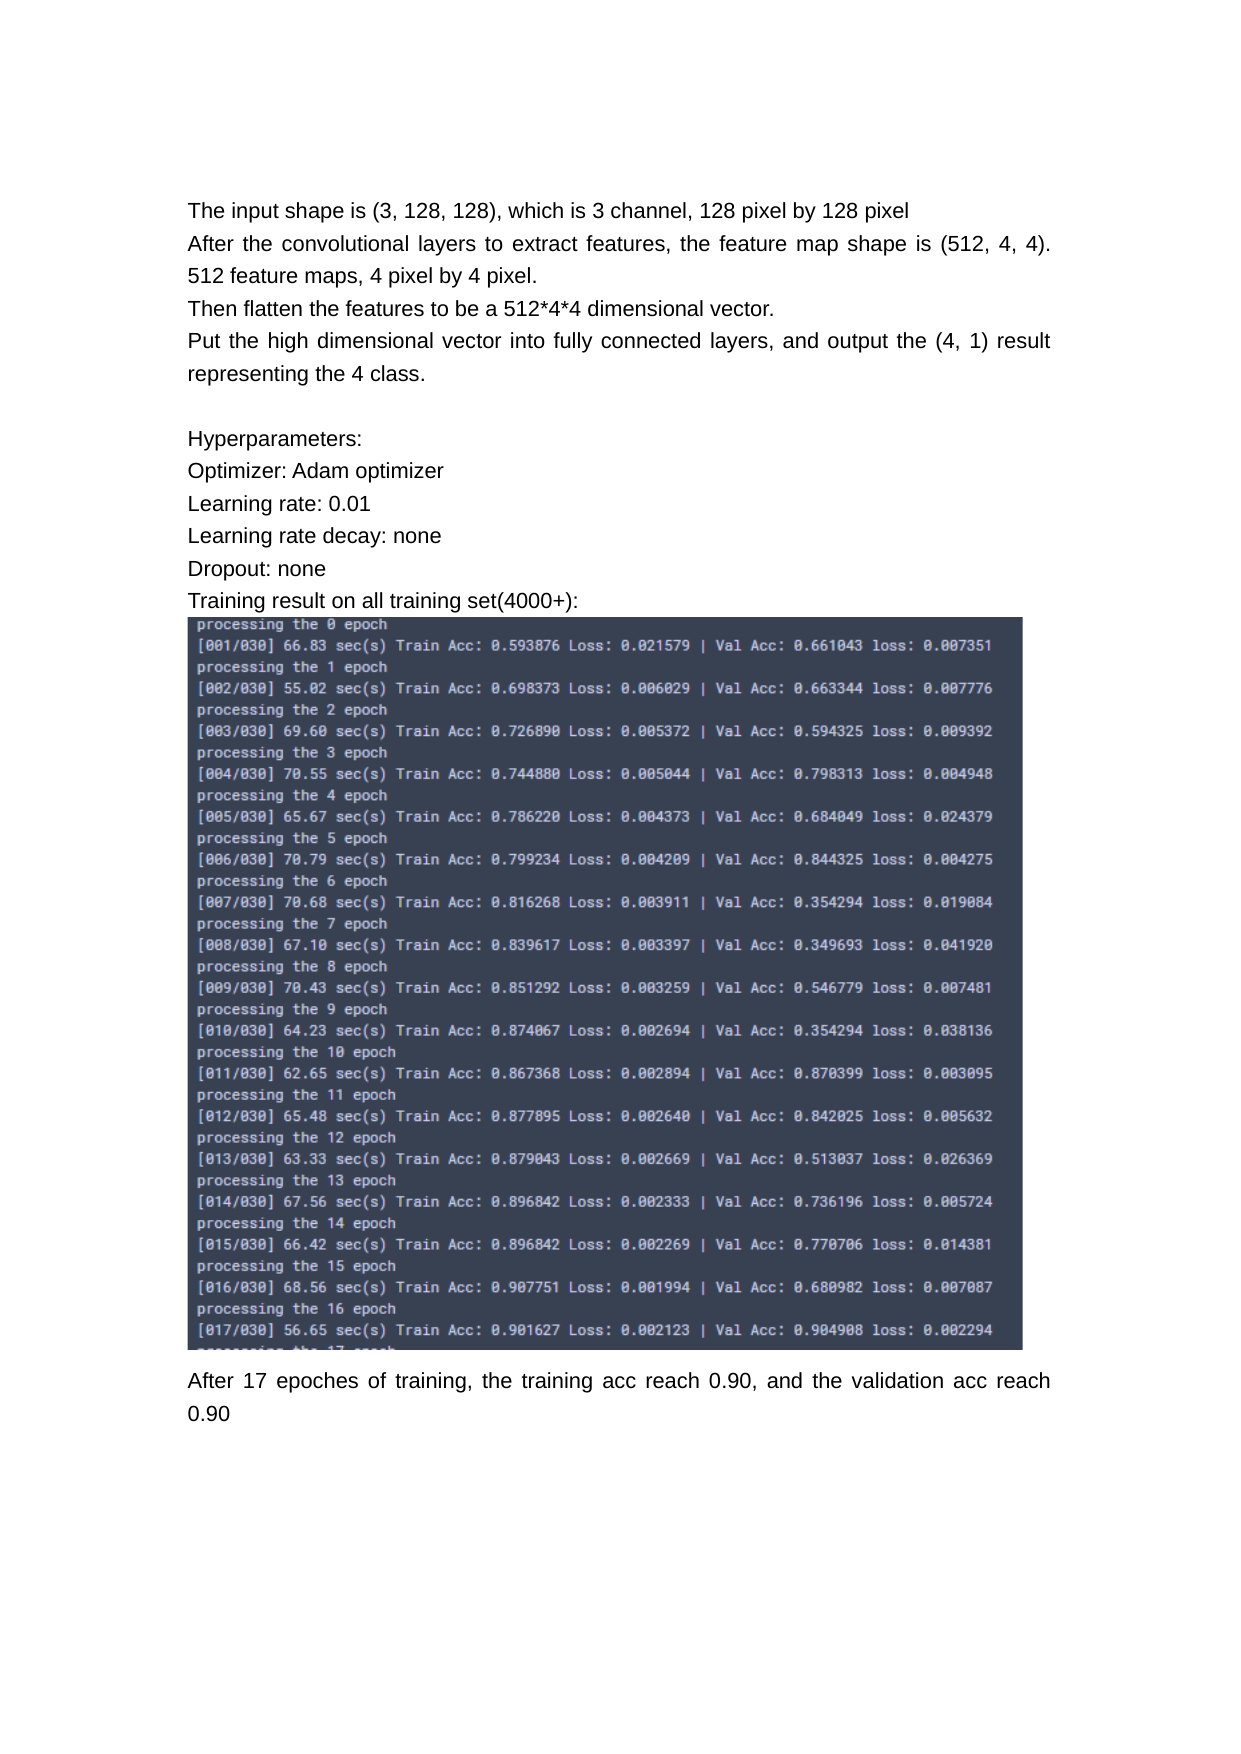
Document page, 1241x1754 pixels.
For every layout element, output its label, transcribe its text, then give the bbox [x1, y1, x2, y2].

text Dropout: none [187, 552, 1053, 584]
text Learning rate decay: none [187, 519, 1053, 552]
text Training result on all training set(4000+): [187, 584, 1053, 617]
text Optimizer: Adam optimizer [187, 454, 1053, 487]
text Hyperparameters: [187, 422, 1053, 454]
text After 17 epoches of training, the training acc reach 0.90, and the validation acc reach 0.90 [187, 1364, 1053, 1429]
text Put the high dimensional vector into fully connected layers, and output the (4, 1) result representing the 4 class. [187, 324, 1053, 389]
text After the convolutional layers to extract features, the feature map shape is (512, 4, 4). 512 feature maps, 4 pixel by 4 pixel. [187, 227, 1053, 292]
picture [187, 617, 1023, 1350]
text The input shape is (3, 128, 128), which is 3 channel, 128 pixel by 128 pixel [187, 194, 1053, 227]
text Then flatten the features to be a 512*4*4 dimensional vector. [187, 292, 1053, 324]
text Learning rate: 0.01 [187, 487, 1053, 519]
